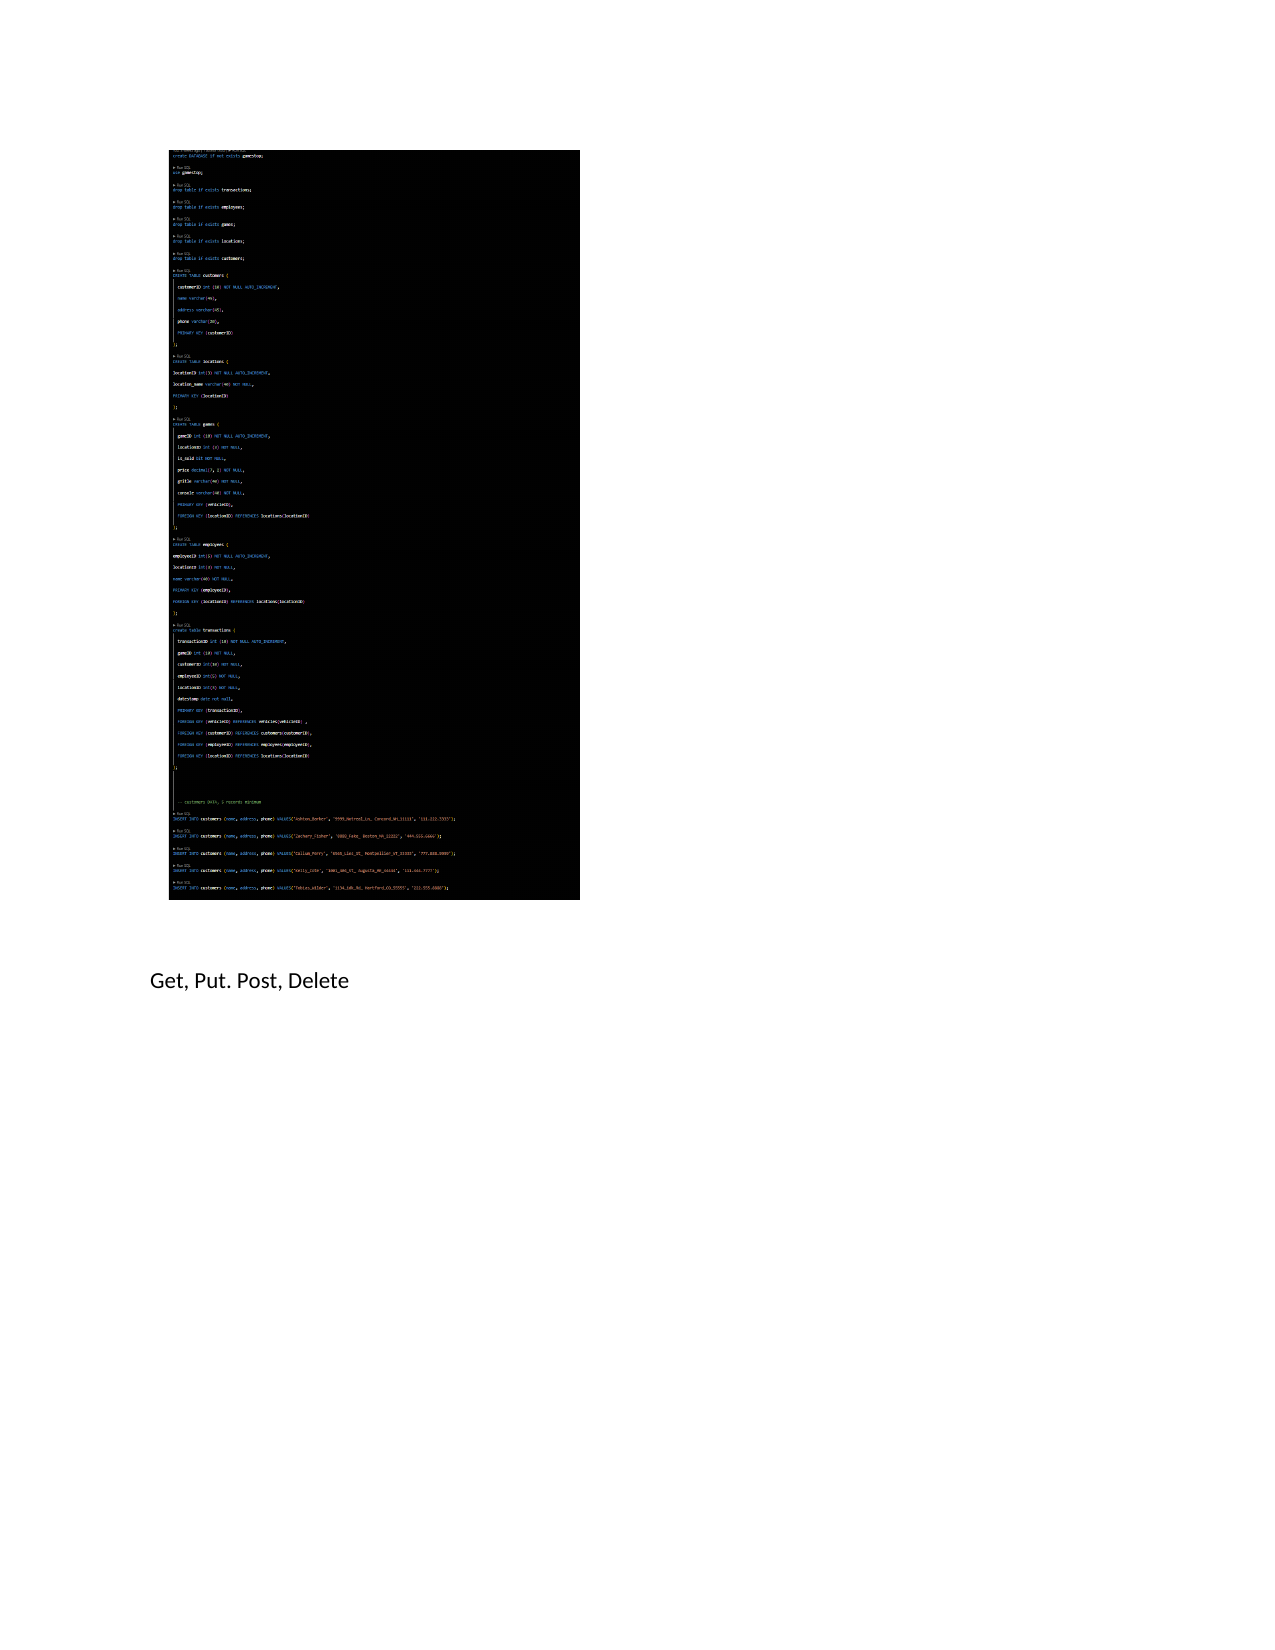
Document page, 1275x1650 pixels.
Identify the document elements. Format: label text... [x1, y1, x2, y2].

text Get, Put. Post, Delete [150, 966, 1125, 994]
